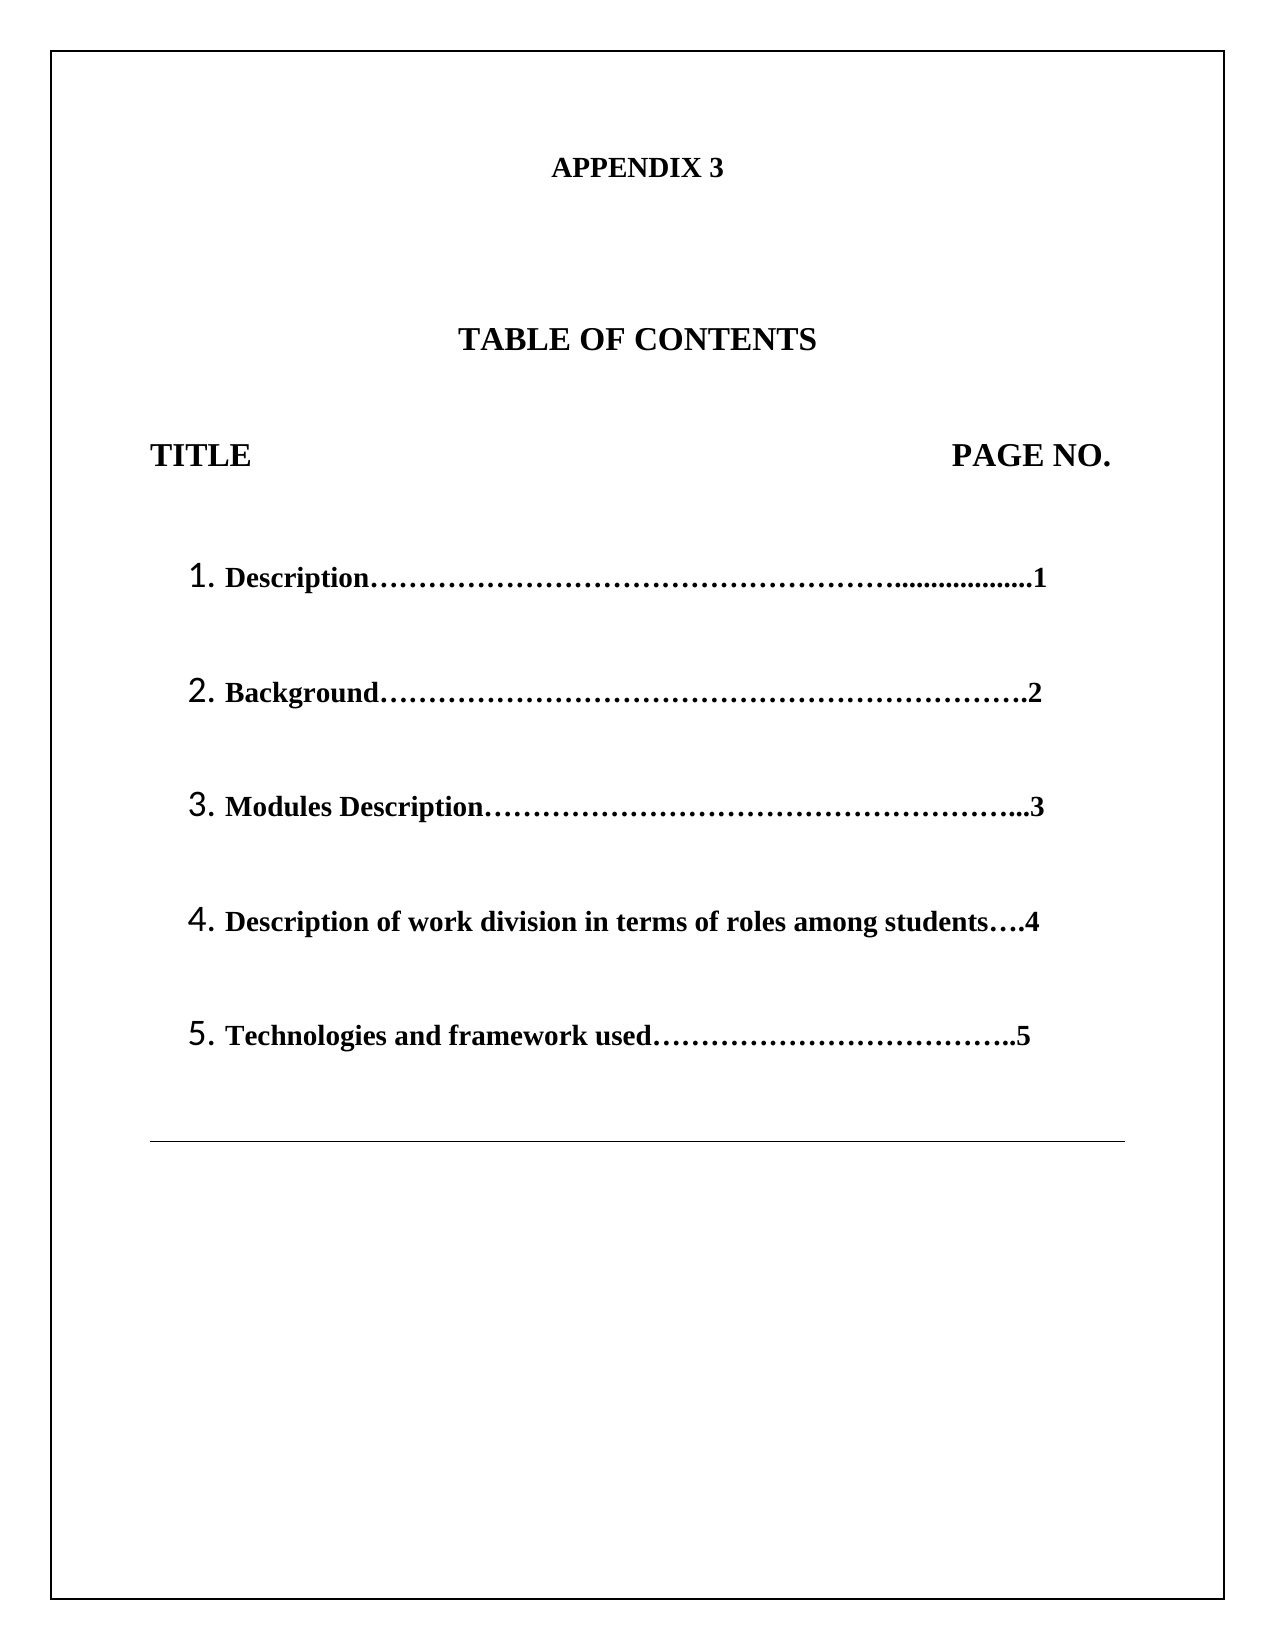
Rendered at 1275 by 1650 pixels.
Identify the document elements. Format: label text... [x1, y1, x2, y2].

text TABLE OF CONTENTS [150, 319, 1125, 357]
list Background………………………………………………………….2 [187, 666, 1125, 711]
list Modules Description………………………………………………...3 [187, 780, 1125, 826]
list Description………………………………………………...................1 [187, 551, 1125, 597]
list Technologies and framework used………………………………..5 [187, 1009, 1125, 1055]
list Description of work division in terms of roles among students….4 [187, 895, 1125, 941]
text APPENDIX 3 [150, 150, 1125, 183]
text TITLE PAGE NO. [150, 435, 1125, 473]
